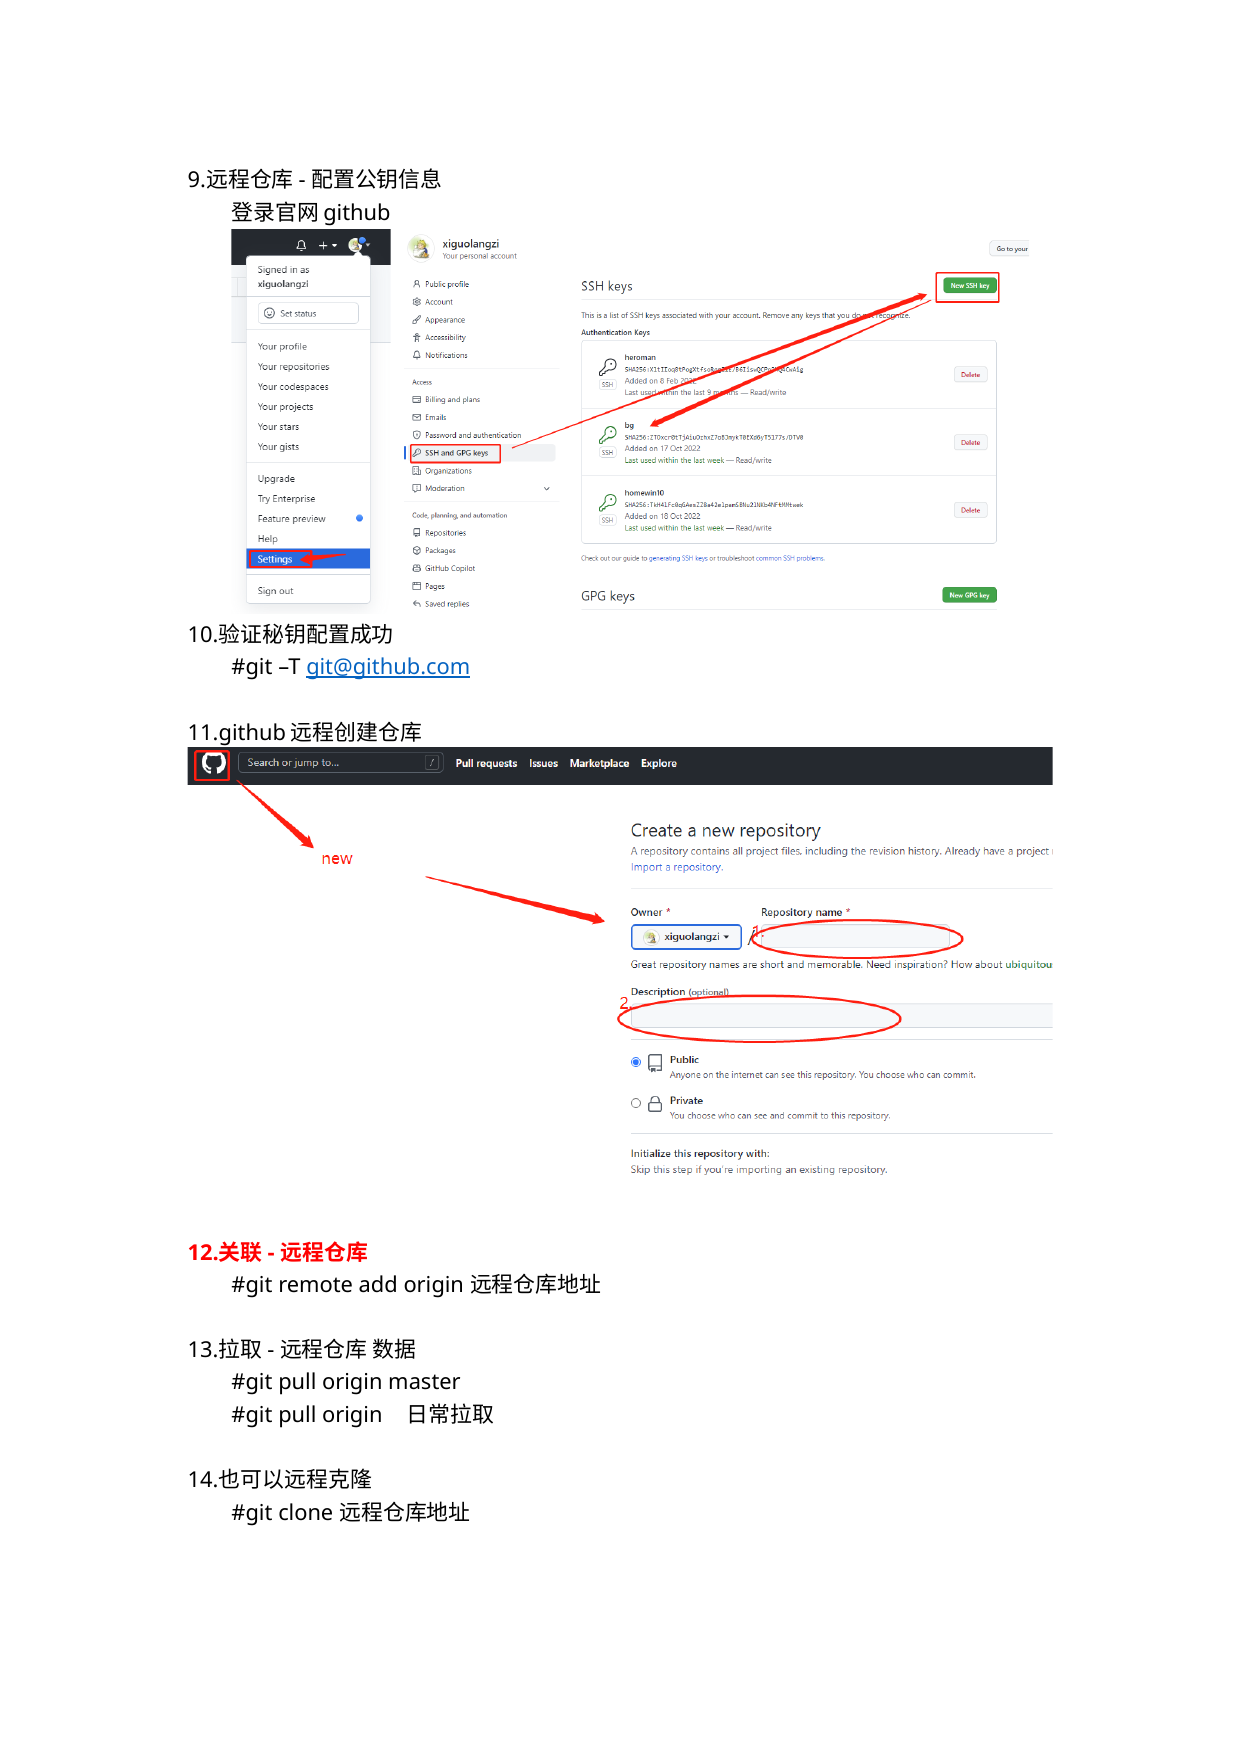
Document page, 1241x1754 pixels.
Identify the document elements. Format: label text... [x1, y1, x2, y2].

text #git pull origin 日常拉取 [187, 1397, 1053, 1429]
text #git –T git@github.com [187, 649, 1053, 682]
picture [187, 747, 1053, 1187]
text 13.拉取 - 远程仓库 数据 [187, 1332, 1053, 1364]
text #git clone 远程仓库地址 [187, 1494, 1053, 1527]
picture [396, 227, 1030, 614]
text 14.也可以远程克隆 [187, 1462, 1053, 1494]
text 11.github远程创建仓库 [187, 714, 1053, 747]
text 10.验证秘钥配置成功 [187, 617, 1053, 649]
text #git remote add origin 远程仓库地址 [187, 1267, 1053, 1299]
picture [231, 229, 391, 614]
text 登录官网github [187, 194, 1053, 227]
text #git pull origin master [187, 1364, 1053, 1397]
text 9.远程仓库 - 配置公钥信息 [187, 162, 1053, 194]
text 12.关联 - 远程仓库 [187, 1234, 1053, 1267]
